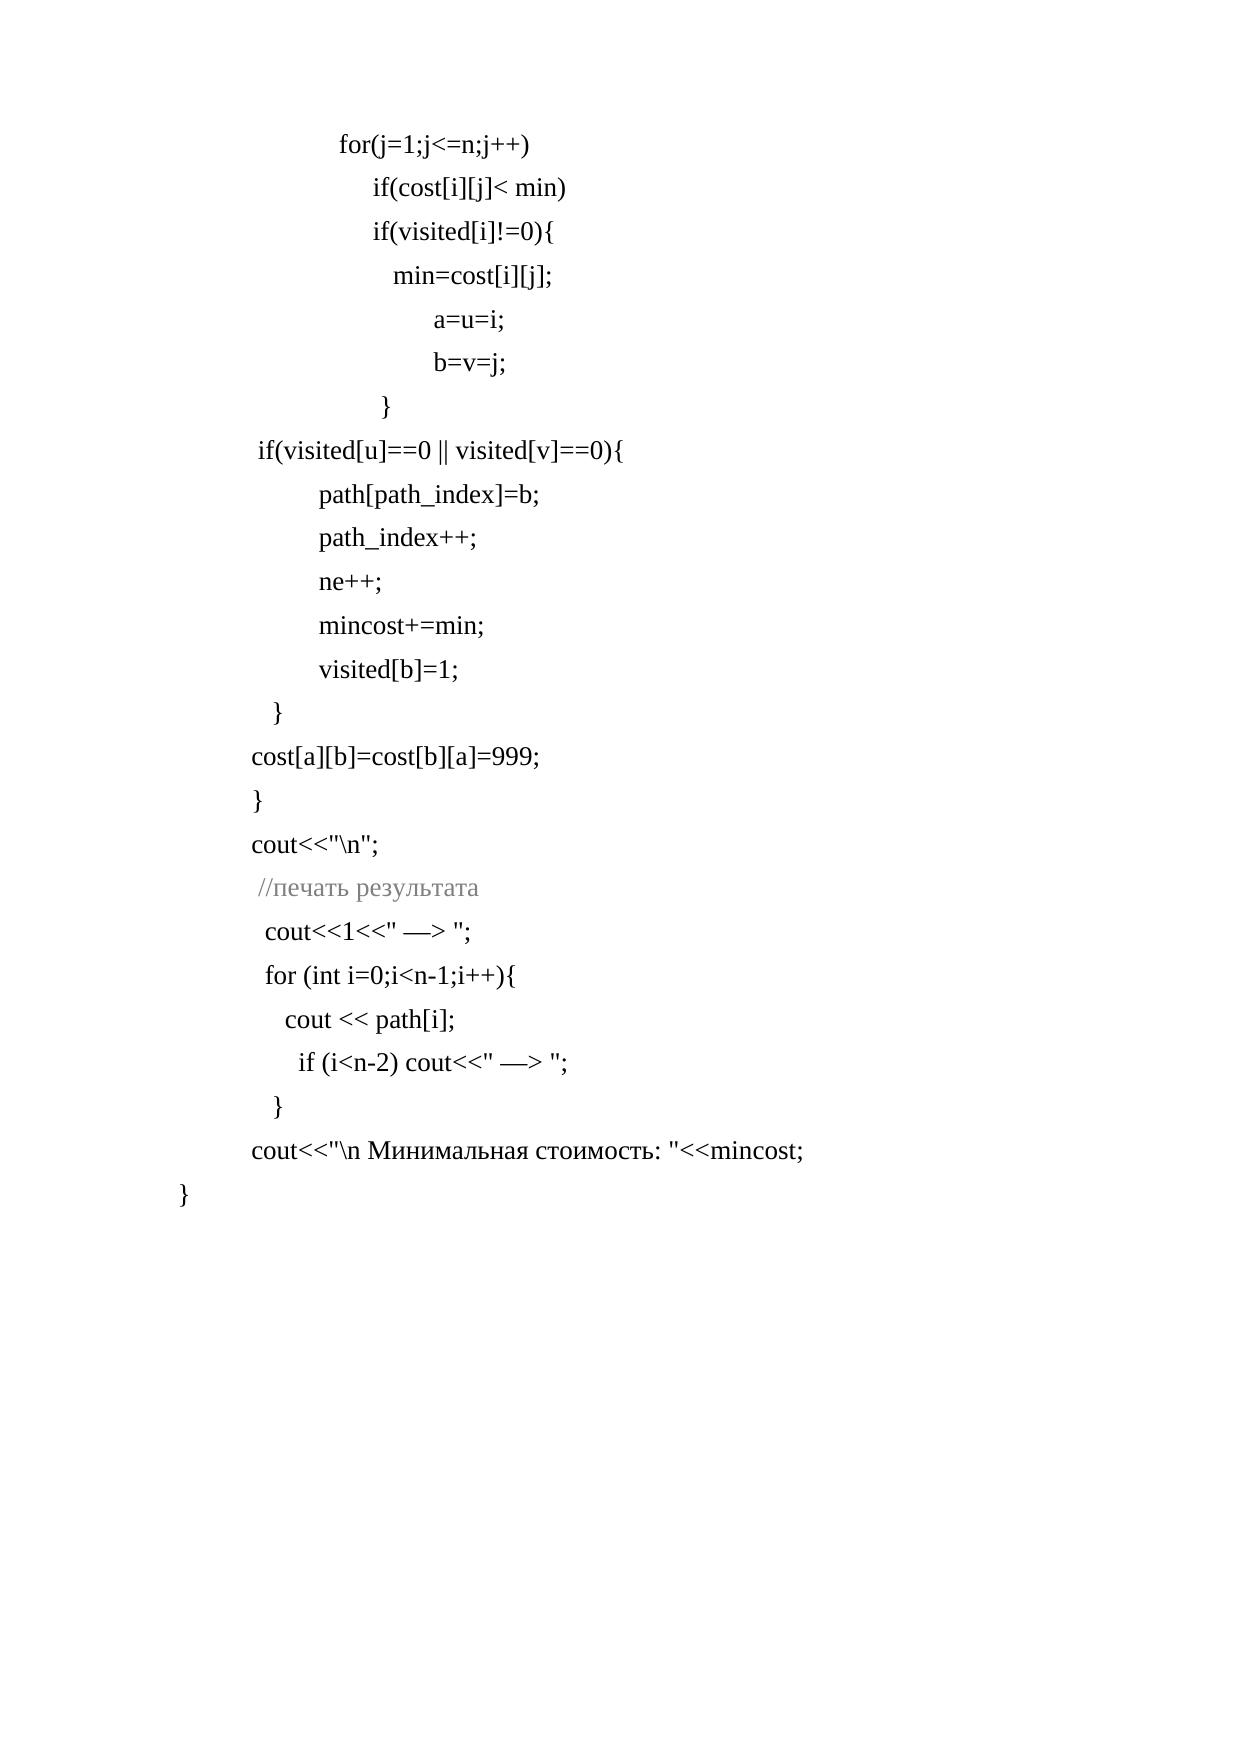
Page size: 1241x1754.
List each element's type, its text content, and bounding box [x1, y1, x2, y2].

text if(visited[u]==0 || visited[v]==0){ [177, 424, 1152, 468]
text } [177, 1168, 1152, 1212]
text cost[a][b]=cost[b][a]=999; [177, 731, 1152, 774]
text cout<<"\n"; [177, 818, 1152, 862]
text visited[b]=1; [177, 643, 1152, 687]
text cout<<1<<" —> "; [177, 906, 1152, 949]
text cout<<"\n Минимальная стоимость: "<<mincost; [177, 1124, 1152, 1168]
text } [177, 687, 1152, 731]
text if(visited[i]!=0){ [177, 206, 1152, 249]
text b=v=j; [177, 337, 1152, 381]
text for (int i=0;i<n-1;i++){ [177, 949, 1152, 993]
text path[path_index]=b; [177, 468, 1152, 512]
text } [177, 774, 1152, 818]
text mincost+=min; [177, 599, 1152, 643]
text if (i<n-2) cout<<" —> "; [177, 1037, 1152, 1081]
text } [177, 381, 1152, 424]
text a=u=i; [177, 293, 1152, 337]
text path_index++; [177, 512, 1152, 556]
text ne++; [177, 556, 1152, 599]
text cout << path[i]; [177, 993, 1152, 1037]
text //печать результата [177, 862, 1152, 906]
text if(cost[i][j]< min) [177, 162, 1152, 206]
text min=cost[i][j]; [177, 249, 1152, 293]
text for(j=1;j<=n;j++) [177, 118, 1152, 162]
text } [177, 1081, 1152, 1124]
